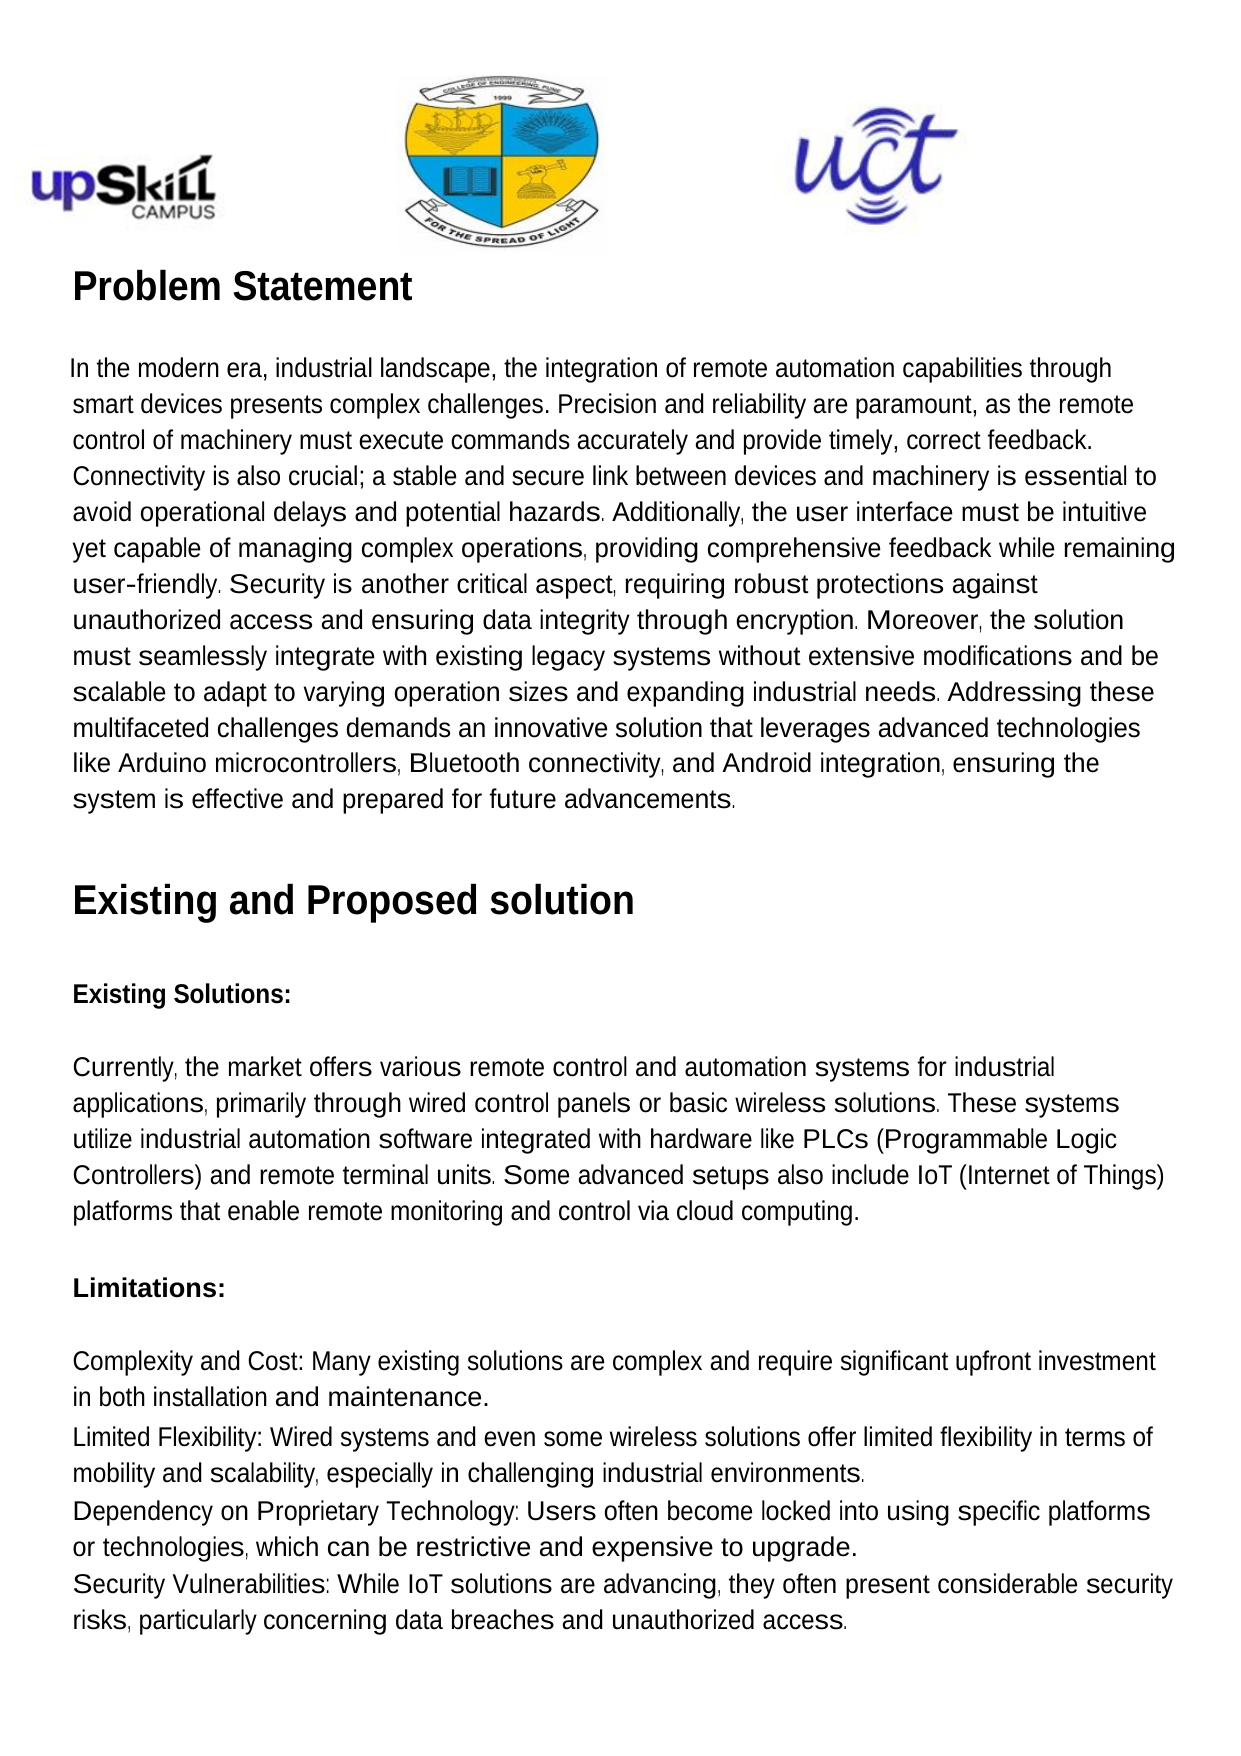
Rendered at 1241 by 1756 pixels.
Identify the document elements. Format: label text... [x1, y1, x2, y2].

text Existing and Proposed solution [72, 876, 1180, 923]
picture [750, 78, 988, 254]
picture [376, 75, 624, 254]
subtitle Problem Statement [72, 261, 1180, 309]
text Existing Solutions: [72, 978, 1180, 1009]
text Complexity and Cost: Many existing solutions are complex and require significant upfront investment in both installation and maintenance. [72, 1344, 1180, 1412]
text Currently, the market offers various remote control and automation systems for industrial applications, primarily through wired control panels or basic wireless solutions. These systems utilize industrial automation software integrated with hardware like PLCs (Programmable Logic Controllers) and remote terminal units. Some advanced setups also include IoT (Internet of Things) platforms that enable remote monitoring and control via cloud computing. [72, 1051, 1180, 1226]
text Security Vulnerabilities: While IoT solutions are advancing, they often present considerable security risks, particularly concerning data breaches and unauthorized access. [72, 1568, 1180, 1635]
text In th In the modern era, industrial landscape, the integration of remote automation capabilities through smart devices presents complex challenges. Precision and reliability are paramount, as the remote control of machinery must execute commands accurately and provide timely, correct feedback. Connectivity is also crucial; a stable and secure link between devices and machinery is essential to avoid operational delays and potential hazards. Additionally, the user interface must be intuitive yet capable of managing complex operations, providing comprehensive feedback while remaining user-friendly. Security is another critical aspect, requiring robust protections against unauthorized access and ensuring data integrity through encryption. Moreover, the solution must seamlessly integrate with existing legacy systems without extensive modifications and be scalable to adapt to varying operation sizes and expanding industrial needs. Addressing these multifaceted challenges demands an innovative solution that leverages advanced technologies like Arduino microcontrollers, Bluetooth connectivity, and Android integration, ensuring the system is effective and prepared for future advancements. [0, 352, 1180, 815]
picture [12, 130, 283, 254]
text Limitations: [72, 1272, 1180, 1303]
text Dependency on Proprietary Technology: Users often become locked into using specific platforms or technologies, which can be restrictive and expensive to upgrade. [72, 1494, 1180, 1562]
text Limited Flexibility: Wired systems and even some wireless solutions offer limited flexibility in terms of mobility and scalability, especially in challenging industrial environments. [72, 1421, 1180, 1488]
